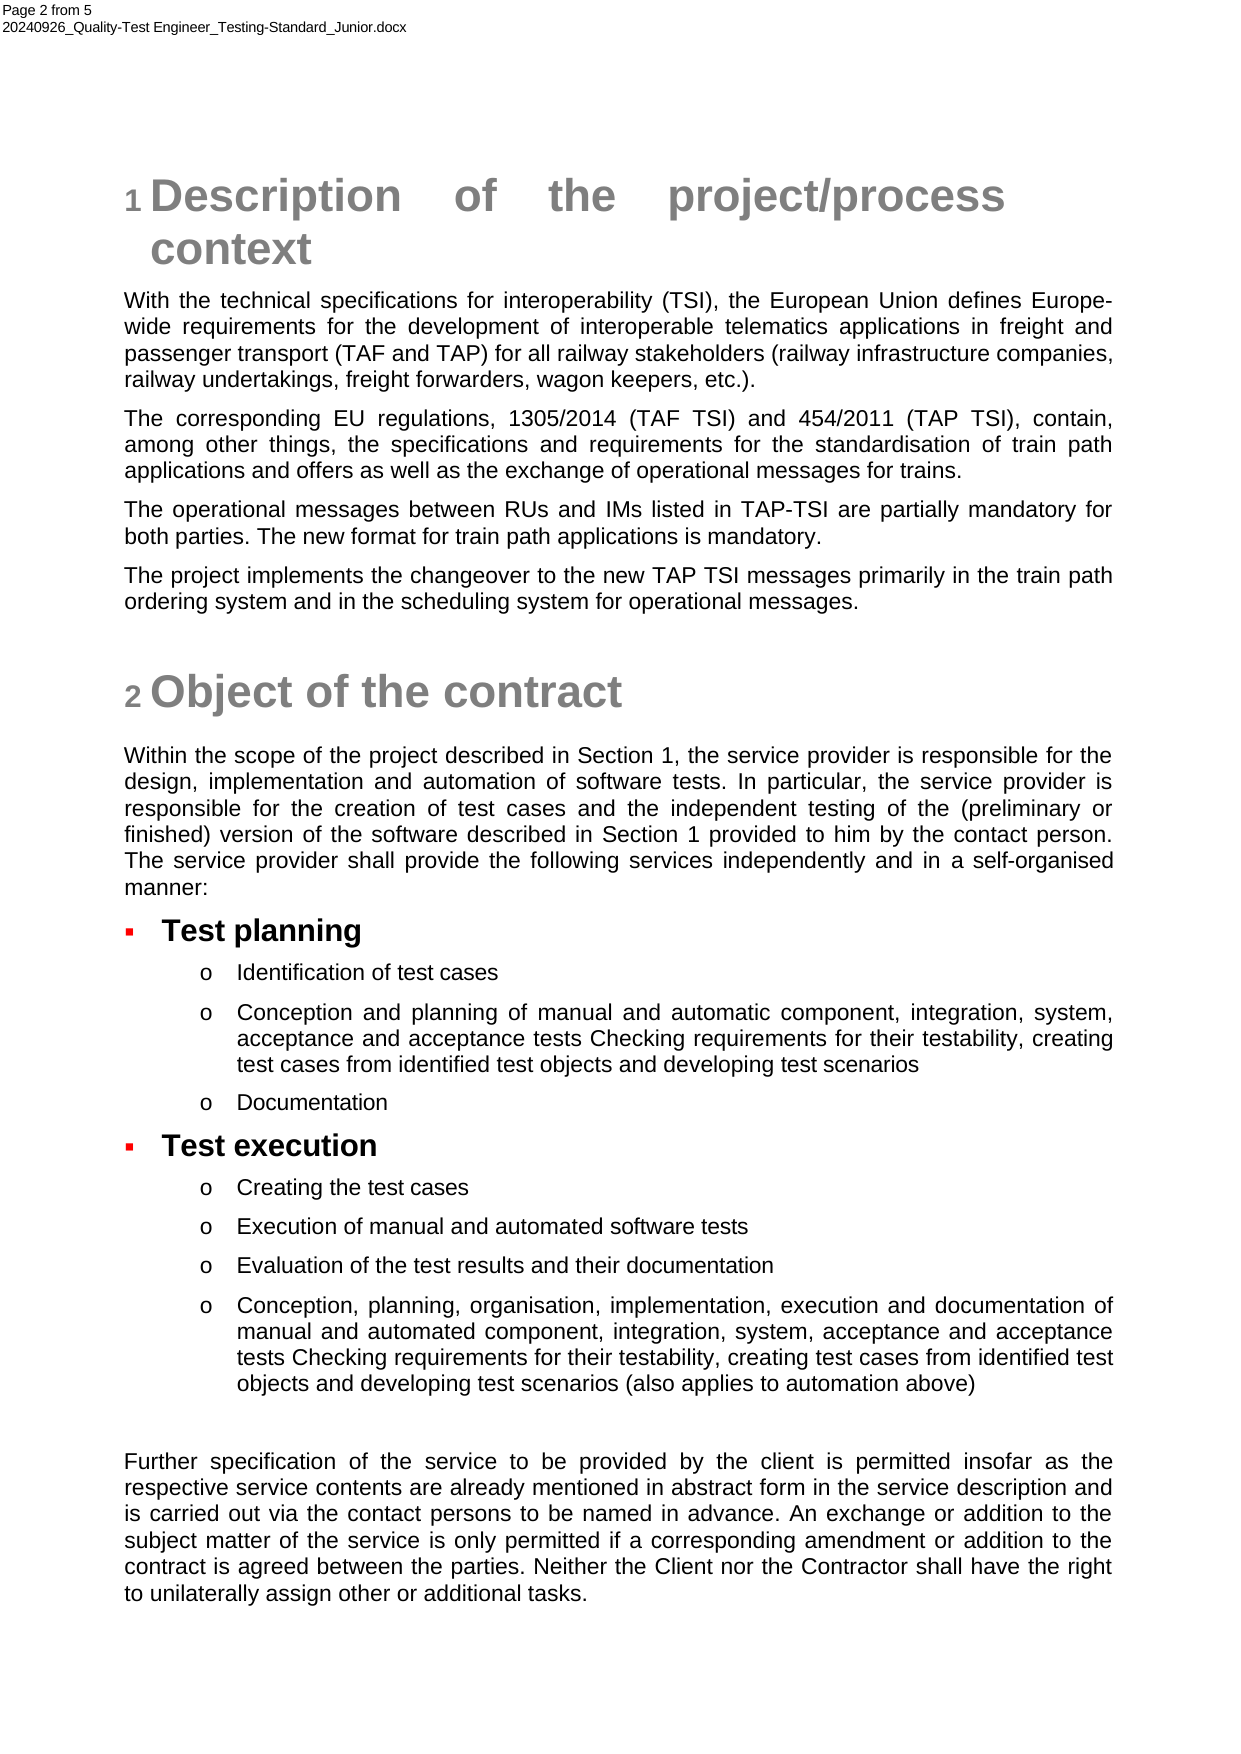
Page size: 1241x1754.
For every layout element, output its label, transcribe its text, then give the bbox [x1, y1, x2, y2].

text The operational messages between RUs and IMs listed in TAP-TSI are partially mandatory for both parties. The new format for train path applications is mandatory. [124, 496, 1114, 549]
list Identification of test cases [199, 958, 904, 987]
list Creating the test cases [199, 1174, 904, 1202]
list Conception and planning of manual and automatic component, integration, system, acceptance and acceptance tests Checking requirements for their testability, creating test cases from identified test objects and developing test scenarios [199, 998, 1114, 1077]
subtitle Object of the contract [124, 664, 1006, 717]
list Evaluation of the test results and their documentation [199, 1252, 904, 1280]
text Further specification of the service to be provided by the client is permitted insofar as the respective service contents are already mentioned in abstract form in the service description and is carried out via the contact persons to be named in advance. An exchange or addition to the subject matter of the service is only permitted if a corresponding amendment or addition to the contract is agreed between the parties. Neither the Client nor the Contractor shall have the right to unilaterally assign other or additional tasks. [124, 1448, 1114, 1606]
text With the technical specifications for interoperability (TSI), the European Union defines Europe-wide requirements for the development of interoperable telematics applications in freight and passenger transport (TAF and TAP) for all railway stakeholders (railway infrastructure companies, railway undertakings, freight forwarders, wagon keepers, etc.). [124, 287, 1114, 392]
text Within the scope of the project described in Section 1, the service provider is responsible for the design, implementation and automation of software tests. In particular, the service provider is responsible for the creation of test cases and the independent testing of the (preliminary or finished) version of the software described in Section 1 provided to him by the contact person. The service provider shall provide the following services independently and in a self-organised manner: [124, 742, 1114, 900]
list Conception, planning, organisation, implementation, execution and documentation of manual and automated component, integration, system, acceptance and acceptance tests Checking requirements for their testability, creating test cases from identified test objects and developing test scenarios (also applies to automation above) [199, 1291, 1114, 1396]
subtitle Test execution [124, 1127, 904, 1163]
subtitle Test planning [124, 912, 904, 947]
text The corresponding EU regulations, 1305/2014 (TAF TSI) and 454/2011 (TAP TSI), contain, among other things, the specifications and requirements for the standardisation of train path applications and offers as well as the exchange of operational messages for trains. [124, 405, 1114, 484]
subtitle Description of the project/process context [124, 169, 1006, 274]
text The project implements the changeover to the new TAP TSI messages primarily in the train path ordering system and in the scheduling system for operational messages. [124, 562, 1114, 614]
list Documentation [199, 1089, 904, 1118]
list Execution of manual and automated software tests [199, 1213, 904, 1241]
